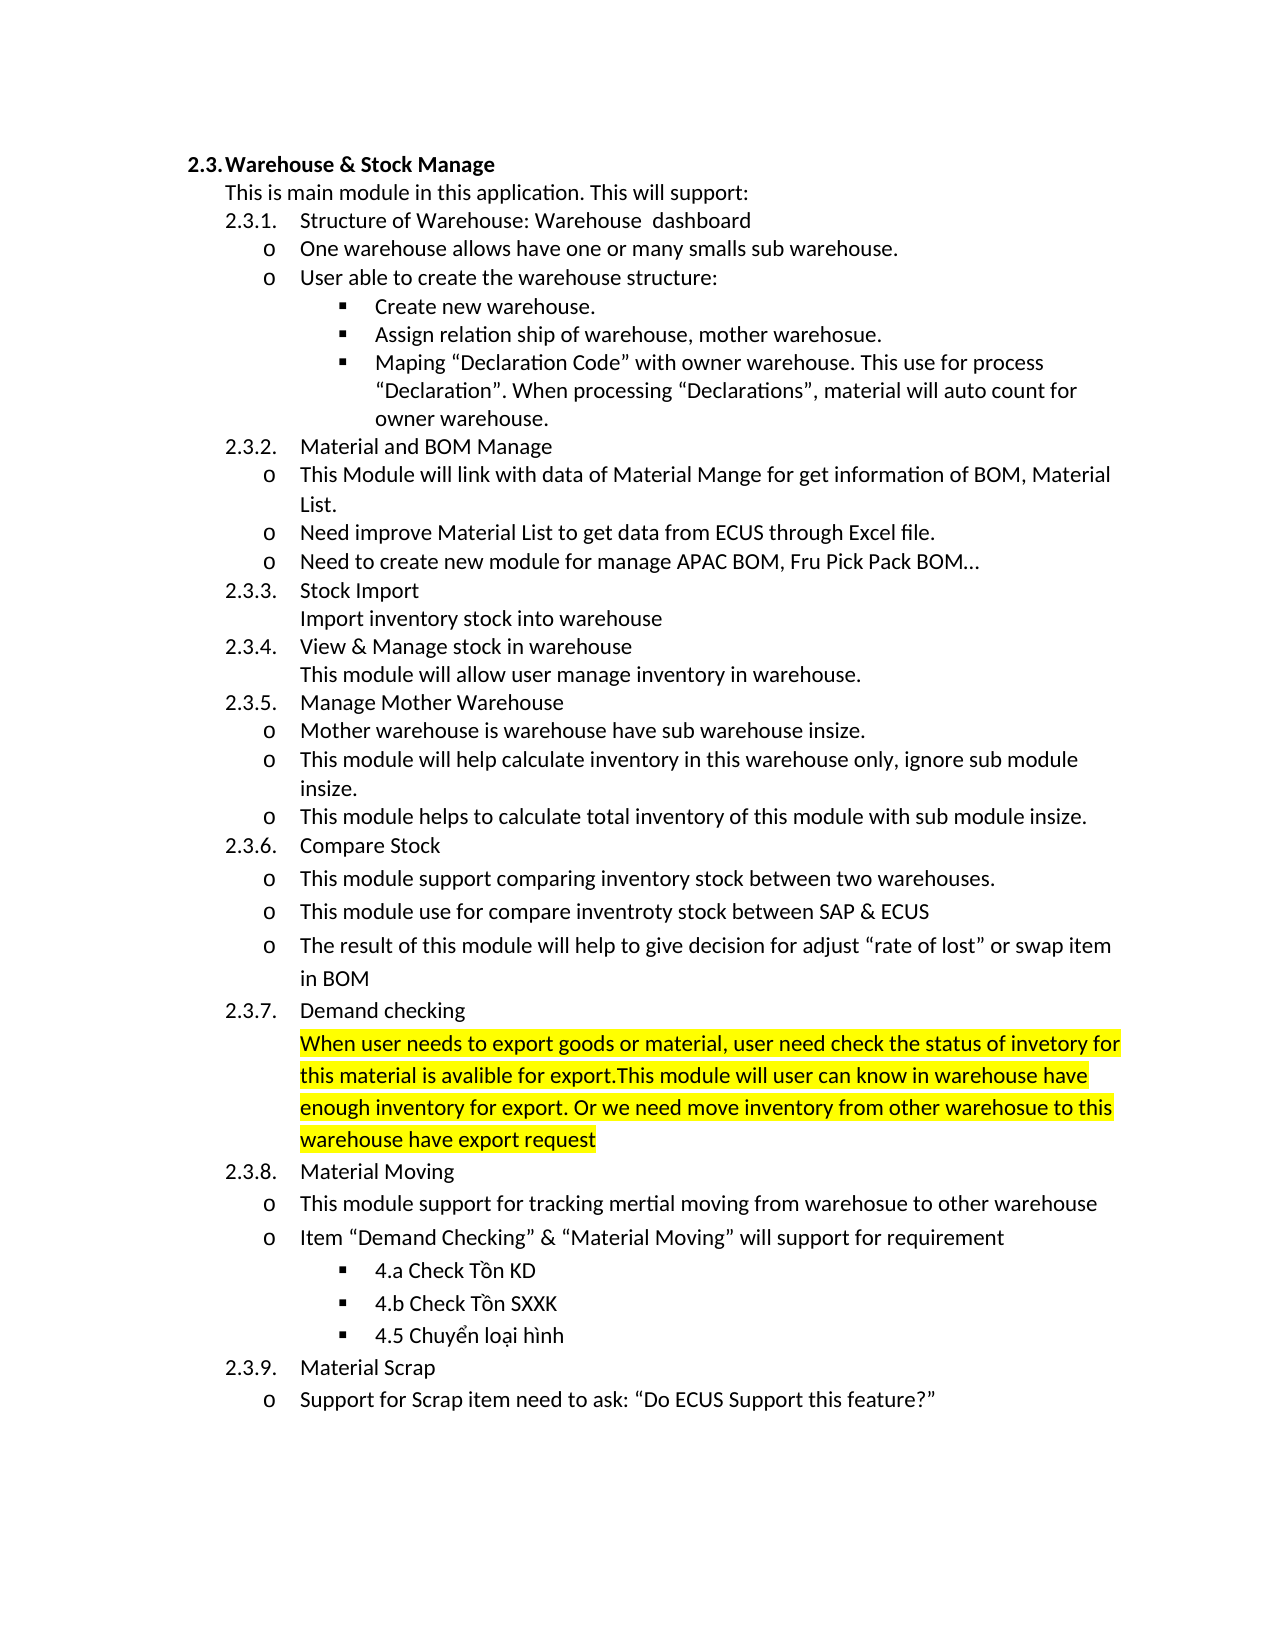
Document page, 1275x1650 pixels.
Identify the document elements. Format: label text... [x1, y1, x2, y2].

list Import inventory stock into warehouse [300, 604, 1125, 632]
list This Module will link with data of Material Mange for get information of BOM, Material List. [262, 461, 1125, 518]
list Manage Mother Warehouse [225, 688, 1125, 716]
list Assign relation ship of warehouse, mother warehosue. [337, 320, 1125, 348]
list Stock Import [225, 576, 1125, 604]
list This module will allow user manage inventory in warehouse. [300, 660, 1125, 688]
list When user needs to export goods or material, user need check the status of invetory for this material is avalible for export.This module will user can know in warehouse have enough inventory for export. Or we need move inventory from other warehosue to this warehouse have export request [300, 1029, 1125, 1153]
list Material Moving [225, 1157, 1125, 1185]
list Need to create new module for manage APAC BOM, Fru Pick Pack BOM… [262, 547, 1125, 576]
list This module will help calculate inventory in this warehouse only, ignore sub module insize. [262, 745, 1125, 802]
list One warehouse allows have one or many smalls sub warehouse. [262, 234, 1125, 263]
list This module helps to calculate total inventory of this module with sub module insize. [262, 802, 1125, 832]
list 4.5 Chuyển loại hình [337, 1321, 1125, 1349]
list Maping “Declaration Code” with owner warehouse. This use for process “Declaration”. When processing “Declarations”, material will auto count for owner warehouse. [337, 348, 1125, 432]
list User able to create the warehouse structure: [262, 263, 1125, 292]
list Mother warehouse is warehouse have sub warehouse insize. [262, 716, 1125, 745]
list Need improve Material List to get data from ECUS through Excel file. [262, 518, 1125, 547]
list Material Scrap [225, 1353, 1125, 1381]
list Compare Stock [225, 832, 1125, 860]
text This is main module in this application. This will support: [187, 178, 1125, 206]
list This module support comparing inventory stock between two warehouses. [262, 864, 1125, 893]
list This module support for tracking mertial moving from warehosue to other warehouse [262, 1189, 1125, 1219]
list The result of this module will help to give decision for adjust “rate of lost” or swap item in BOM [262, 931, 1125, 992]
list Item “Demand Checking” & “Material Moving” will support for requirement [262, 1223, 1125, 1252]
list 4.b Check Tồn SXXK [337, 1289, 1125, 1317]
list Support for Scrap item need to ask: “Do ECUS Support this feature?” [262, 1385, 1125, 1414]
list Structure of Warehouse: Warehouse dashboard [225, 206, 1125, 234]
list Warehouse & Stock Manage [187, 150, 1125, 178]
list Create new warehouse. [337, 292, 1125, 320]
list 4.a Check Tồn KD [337, 1257, 1125, 1285]
list Material and BOM Manage [225, 432, 1125, 461]
list This module use for compare inventroty stock between SAP & ECUS [262, 897, 1125, 927]
list Demand checking [225, 996, 1125, 1024]
list View & Manage stock in warehouse [225, 632, 1125, 660]
